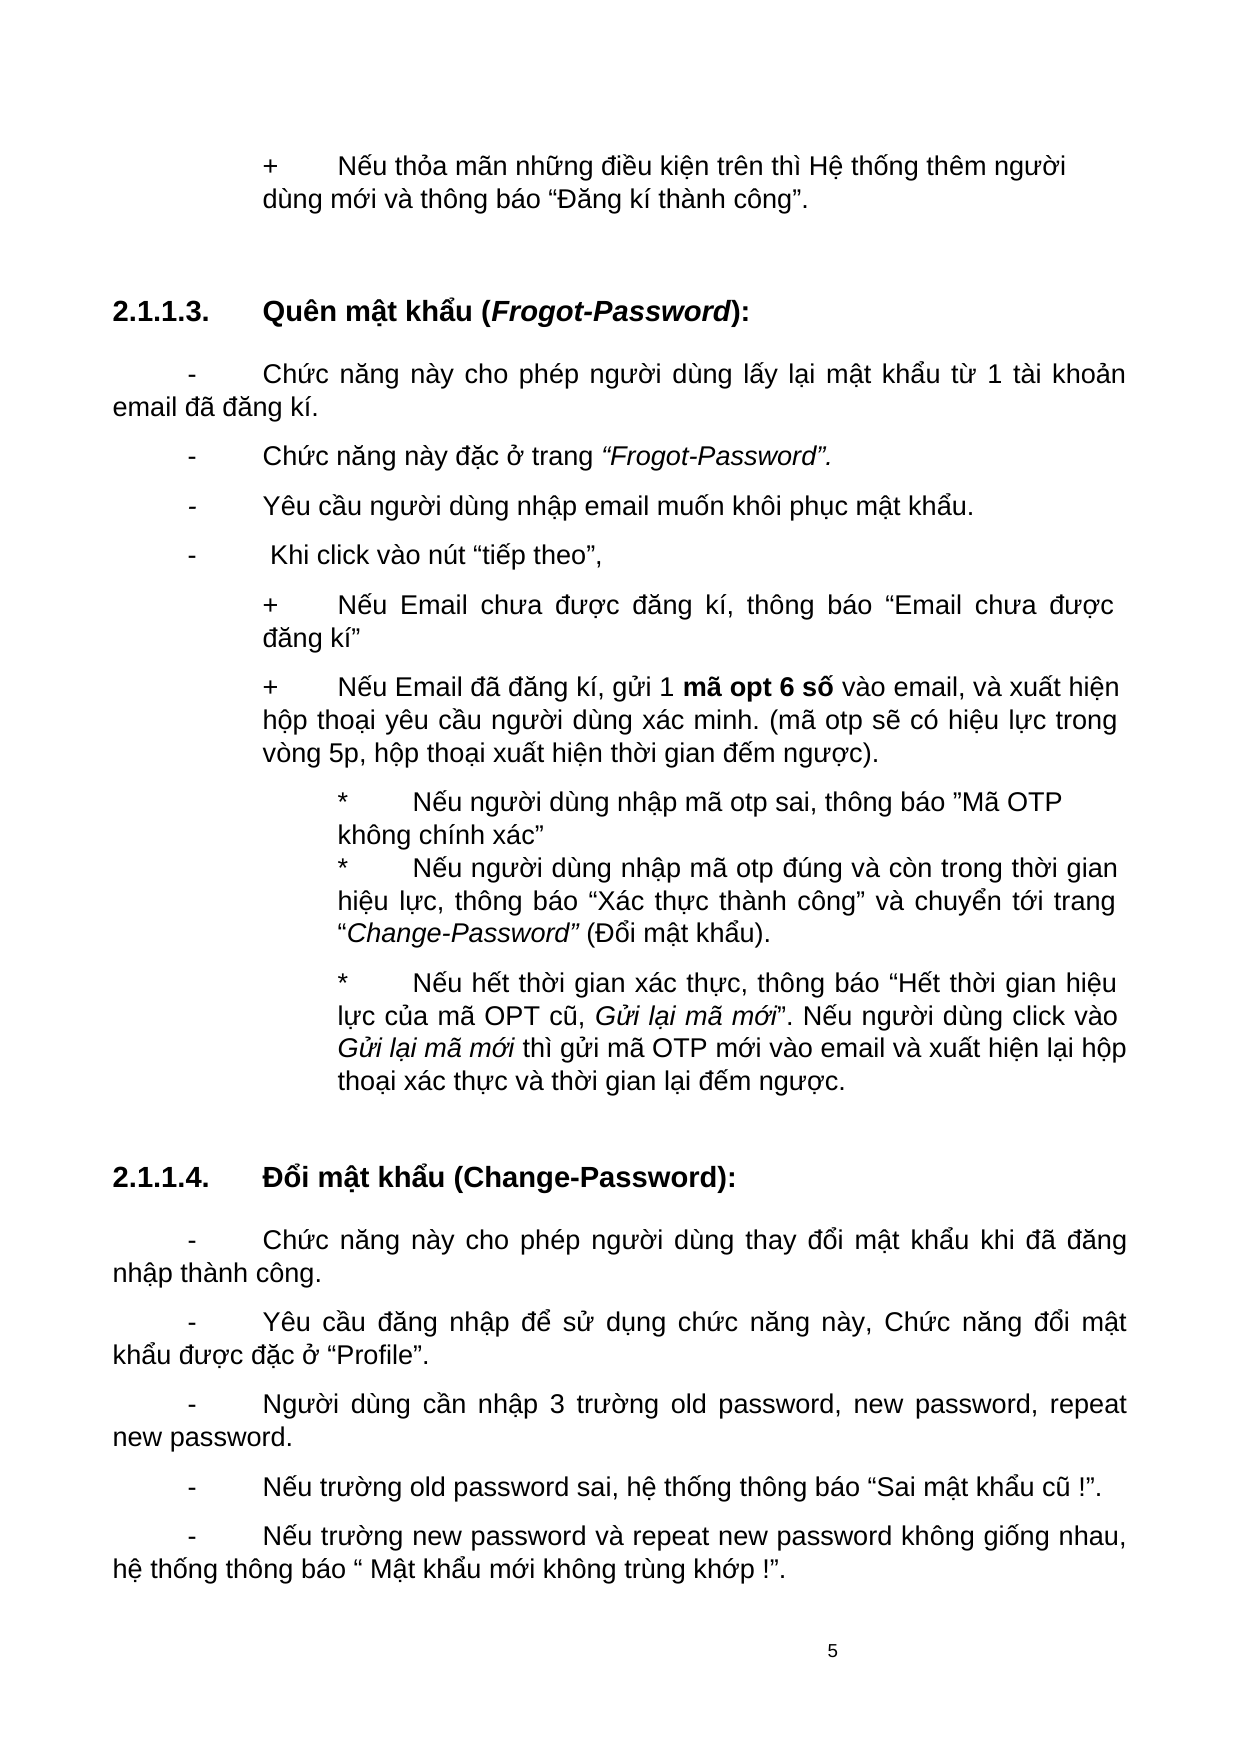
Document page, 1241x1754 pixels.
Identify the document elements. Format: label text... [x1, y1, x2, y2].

text - Chức năng này cho phép người dùng lấy lại mật khẩu từ 1 tài khoản email đã đăng kí. [112, 358, 1128, 422]
text - Nếu trường new password và repeat new password không giống nhau, hệ thống thông báo “ Mật khẩu mới không trùng khớp !”. [112, 1520, 1128, 1584]
text + Nếu thỏa mãn những điều kiện trên thì Hệ thống thêm người dùng mới và thông báo “Đăng kí thành công”. [112, 150, 1128, 214]
text * Nếu hết thời gian xác thực, thông báo “Hết thời gian hiệu lực của mã OPT cũ, Gửi lại mã mới”. Nếu người dùng click vào Gửi lại mã mới thì gửi mã OTP mới vào email và xuất hiện lại hộp thoại xác thực và thời gian lại đếm ngược. [187, 967, 1128, 1129]
subtitle Quên mật khẩu (Frogot-Password): [112, 294, 1128, 328]
text - Chức năng này đặc ở trang “Frogot-Password”. [112, 440, 1128, 472]
text - Nếu trường old password sai, hệ thống thông báo “Sai mật khẩu cũ !”. [112, 1471, 1128, 1502]
text - Chức năng này cho phép người dùng thay đổi mật khẩu khi đã đăng nhập thành công. [112, 1224, 1128, 1288]
text - Người dùng cần nhập 3 trường old password, new password, repeat new password. [112, 1388, 1128, 1452]
text * Nếu người dùng nhập mã otp sai, thông báo ”Mã OTP không chính xác” * Nếu người dùng nhập mã otp đúng và còn trong thời gian hiệu lực, thông báo “Xác thực thành công” và chuyển tới trang “Change-Password” (Đổi mật khẩu). [187, 786, 1128, 949]
text - Khi click vào nút “tiếp theo”, [112, 539, 1128, 571]
text - Yêu cầu người dùng nhập email muốn khôi phục mật khẩu. [112, 490, 1128, 521]
text - Yêu cầu đăng nhập để sử dụng chức năng này, Chức năng đổi mật khẩu được đặc ở “Profile”. [112, 1306, 1128, 1370]
subtitle Đổi mật khẩu (Change-Password): [112, 1160, 1128, 1194]
text + Nếu Email đã đăng kí, gửi 1 mã opt 6 số vào email, và xuất hiện hộp thoại yêu cầu người dùng xác minh. (mã otp sẽ có hiệu lực trong vòng 5p, hộp thoại xuất hiện thời gian đếm ngược). [187, 671, 1128, 768]
text + Nếu Email chưa được đăng kí, thông báo “Email chưa được đăng kí” [187, 589, 1128, 653]
